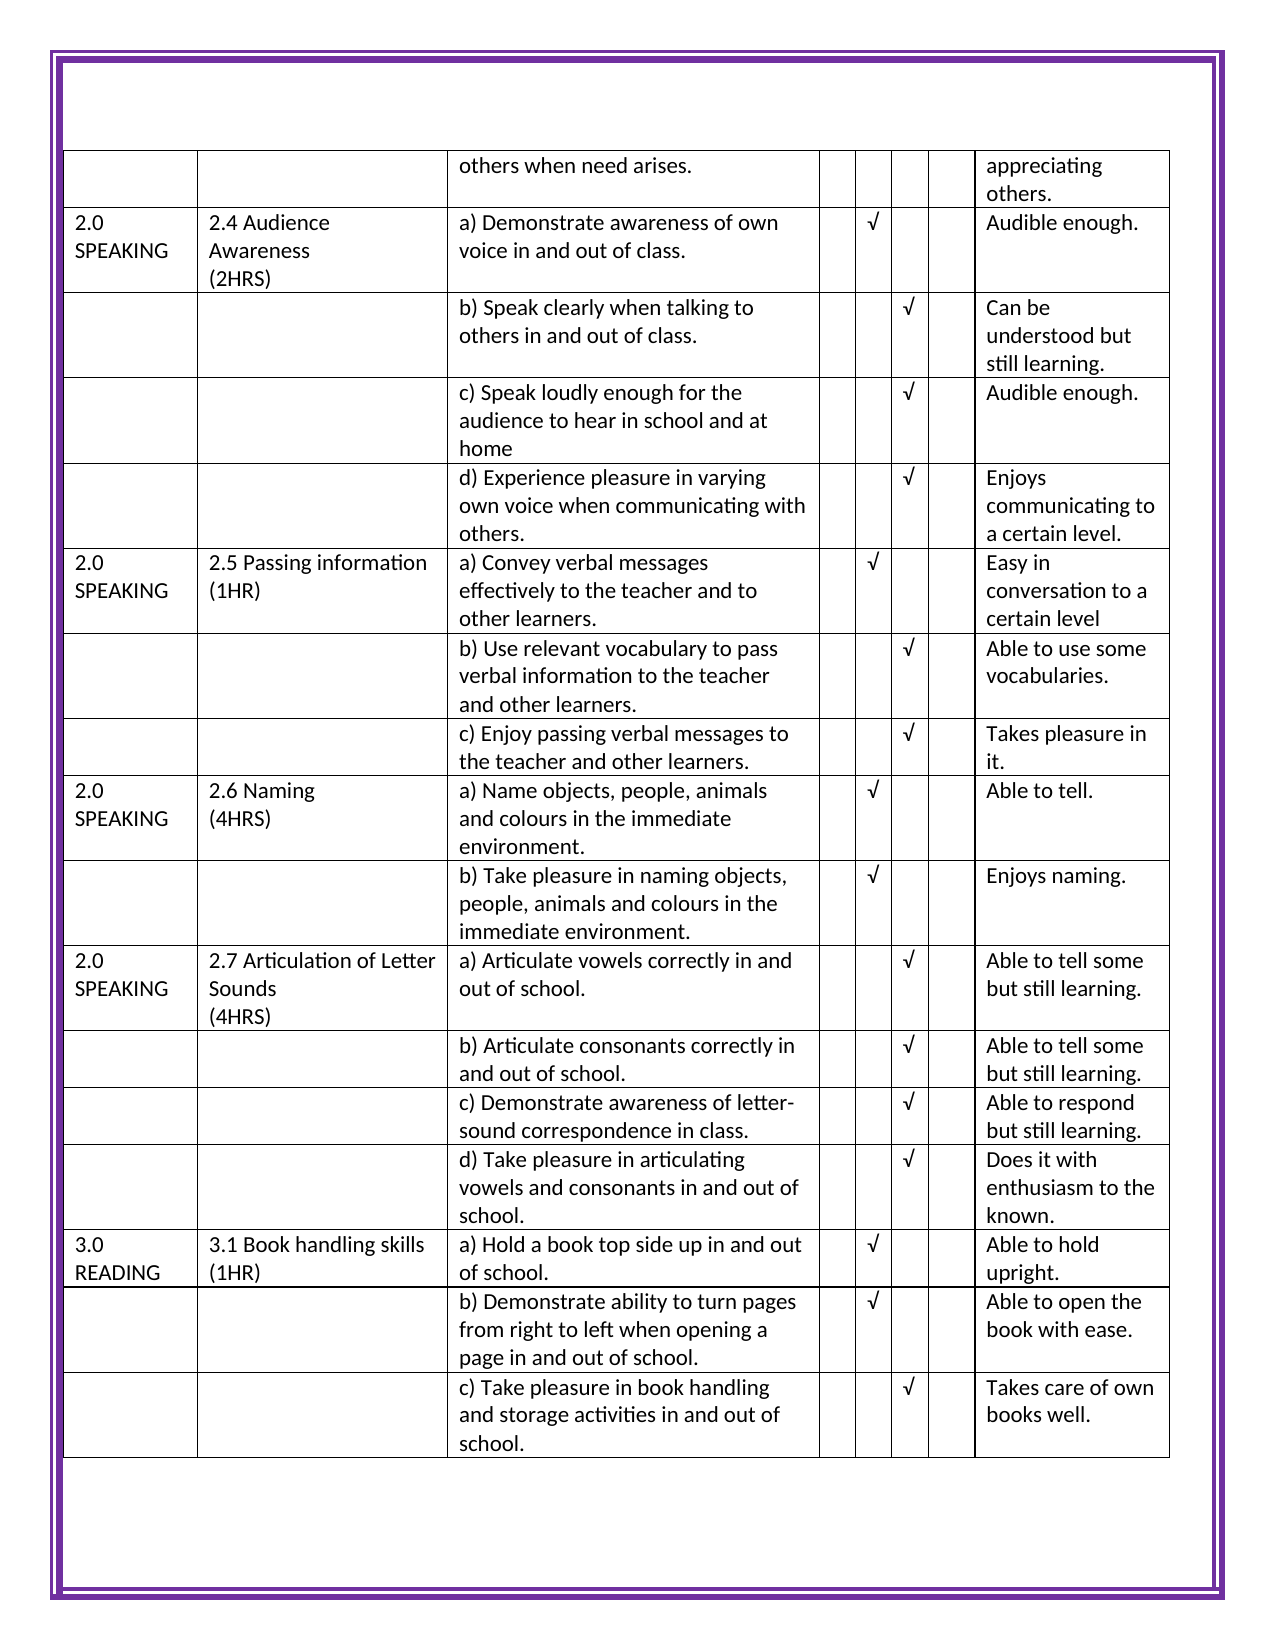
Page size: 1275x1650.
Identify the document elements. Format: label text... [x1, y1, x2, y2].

table_cell [929, 1230, 974, 1286]
table_cell [198, 378, 447, 462]
table_cell [198, 1088, 447, 1144]
table_cell Easy in conversation to a certain level [976, 549, 1169, 633]
table_cell [820, 549, 855, 633]
table_cell 2.0 SPEAKING [64, 776, 197, 860]
table_cell [64, 1031, 197, 1087]
table_cell [929, 208, 974, 292]
table_cell [820, 1373, 855, 1457]
table_cell a) Name objects, people, animals and colours in the immediate environment. [448, 776, 819, 860]
table_cell [929, 1145, 974, 1229]
table_cell [820, 378, 855, 462]
table_cell Audible enough. [976, 208, 1169, 292]
table_cell [929, 378, 974, 462]
table_cell √ [856, 549, 891, 633]
table_cell [820, 861, 855, 945]
table_cell [856, 719, 891, 775]
table_cell Takes care of own books well. [976, 1373, 1169, 1457]
table_cell c) Take pleasure in book handling and storage activities in and out of school. [448, 1373, 819, 1457]
table_cell b) Speak clearly when talking to others in and out of class. [448, 293, 819, 377]
table_cell 2.0 SPEAKING [64, 946, 197, 1030]
table_cell [820, 1145, 855, 1229]
table_cell b) Articulate consonants correctly in and out of school. [448, 1031, 819, 1087]
table_cell [856, 293, 891, 377]
table_cell [198, 861, 447, 945]
table_cell [820, 208, 855, 292]
table_cell Able to use some vocabularies. [976, 634, 1169, 718]
table_cell [820, 1288, 855, 1372]
table_cell 2.0 SPEAKING [64, 208, 197, 292]
table_cell [198, 1373, 447, 1457]
table_cell [820, 1230, 855, 1286]
table_cell [198, 293, 447, 377]
table_cell √ [856, 1230, 891, 1286]
table_cell [64, 1145, 197, 1229]
table_cell Enjoys naming. [976, 861, 1169, 945]
table_cell [892, 861, 928, 945]
table_cell [64, 1288, 197, 1372]
table_cell [64, 378, 197, 462]
table_cell Able to hold upright. [976, 1230, 1169, 1286]
table_cell [856, 634, 891, 718]
table_cell [929, 293, 974, 377]
table_cell √ [892, 1373, 928, 1457]
table_cell [820, 776, 855, 860]
table_cell [929, 946, 974, 1030]
table_cell Able to tell some but still learning. [976, 1031, 1169, 1087]
table_cell Able to tell. [976, 776, 1169, 860]
table_cell [64, 1373, 197, 1457]
table_cell [929, 464, 974, 547]
table_cell [856, 1088, 891, 1144]
table_cell Able to respond but still learning. [976, 1088, 1169, 1144]
table_cell √ [892, 378, 928, 462]
table_cell [820, 1088, 855, 1144]
table_cell [820, 293, 855, 377]
table_cell a) Convey verbal messages effectively to the teacher and to other learners. [448, 549, 819, 633]
table_cell [929, 719, 974, 775]
table_cell [64, 151, 197, 207]
table_cell [929, 1031, 974, 1087]
table_cell √ [892, 1031, 928, 1087]
table_cell [64, 293, 197, 377]
table_cell [892, 776, 928, 860]
table_cell [892, 1288, 928, 1372]
table_cell 2.7 Articulation of Letter Sounds (4HRS) [198, 946, 447, 1030]
table_cell [198, 1031, 447, 1087]
table_cell [856, 1031, 891, 1087]
table_cell d) Experience pleasure in varying own voice when communicating with others. [448, 464, 819, 547]
table_cell b) Demonstrate ability to turn pages from right to left when opening a page in and out of school. [448, 1288, 819, 1372]
table_cell [856, 946, 891, 1030]
table_cell √ [892, 1088, 928, 1144]
table_cell c) Speak loudly enough for the audience to hear in school and at home [448, 378, 819, 462]
table_cell Does it with enthusiasm to the known. [976, 1145, 1169, 1229]
table_cell Enjoys communicating to a certain level. [976, 464, 1169, 547]
table_cell Able to tell some but still learning. [976, 946, 1169, 1030]
table_cell a) Demonstrate awareness of own voice in and out of class. [448, 208, 819, 292]
table_cell [64, 634, 197, 718]
table_cell 2.6 Naming (4HRS) [198, 776, 447, 860]
table_cell √ [892, 634, 928, 718]
table_cell √ [856, 776, 891, 860]
table_cell √ [892, 151, 928, 207]
table_cell Takes pleasure in it. [976, 719, 1169, 775]
table_cell d) Take pleasure in articulating vowels and consonants in and out of school. [448, 1145, 819, 1229]
table_cell [892, 549, 928, 633]
table_cell 2.0 SPEAKING [64, 549, 197, 633]
table_cell b) Use relevant vocabulary to pass verbal information to the teacher and other learners. [448, 634, 819, 718]
table_cell a) Articulate vowels correctly in and out of school. [448, 946, 819, 1030]
table_cell [64, 719, 197, 775]
table_cell [892, 208, 928, 292]
table_cell [198, 1288, 447, 1372]
table_cell a) Hold a book top side up in and out of school. [448, 1230, 819, 1286]
table_cell [856, 378, 891, 462]
table_cell [198, 1145, 447, 1229]
table_cell [929, 151, 974, 207]
table_cell [820, 946, 855, 1030]
table_cell Can be understood but still learning. [976, 293, 1169, 377]
table_cell √ [892, 464, 928, 547]
table_cell c) Demonstrate awareness of letter-sound correspondence in class. [448, 1088, 819, 1144]
table_cell √ [856, 861, 891, 945]
table_cell [820, 1031, 855, 1087]
table_cell [820, 719, 855, 775]
table_cell 3.1 Book handling skills (1HR) [198, 1230, 447, 1286]
table_cell [820, 151, 855, 207]
table_cell [856, 464, 891, 547]
table_cell 2.5 Passing information (1HR) [198, 549, 447, 633]
table_cell [64, 1088, 197, 1144]
table_cell [820, 634, 855, 718]
table_cell [929, 1288, 974, 1372]
table_cell [929, 1088, 974, 1144]
table_cell [820, 464, 855, 547]
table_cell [448, 151, 819, 207]
table_cell [64, 861, 197, 945]
table_cell [892, 1230, 928, 1286]
table_cell [198, 634, 447, 718]
table_cell [929, 861, 974, 945]
table_cell [856, 151, 891, 207]
table_cell √ [892, 1145, 928, 1229]
table_cell Audible enough. [976, 378, 1169, 462]
table_cell Able to open the book with ease. [976, 1288, 1169, 1372]
table_cell √ [856, 208, 891, 292]
table_cell √ [892, 293, 928, 377]
table_cell [929, 549, 974, 633]
table_cell [856, 1145, 891, 1229]
table_cell [929, 1373, 974, 1457]
table_cell [64, 464, 197, 547]
table_cell [929, 776, 974, 860]
table_cell [198, 464, 447, 547]
table_cell 3.0 READING [64, 1230, 197, 1286]
table_cell [856, 1373, 891, 1457]
table_cell 2.4 Audience Awareness (2HRS) [198, 208, 447, 292]
table_cell √ [892, 946, 928, 1030]
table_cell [976, 151, 1169, 207]
table_cell √ [892, 719, 928, 775]
table_cell b) Take pleasure in naming objects, people, animals and colours in the immediate environment. [448, 861, 819, 945]
table_cell [929, 634, 974, 718]
table_cell [198, 151, 447, 207]
table_cell c) Enjoy passing verbal messages to the teacher and other learners. [448, 719, 819, 775]
table_cell √ [856, 1288, 891, 1372]
table_cell [198, 719, 447, 775]
